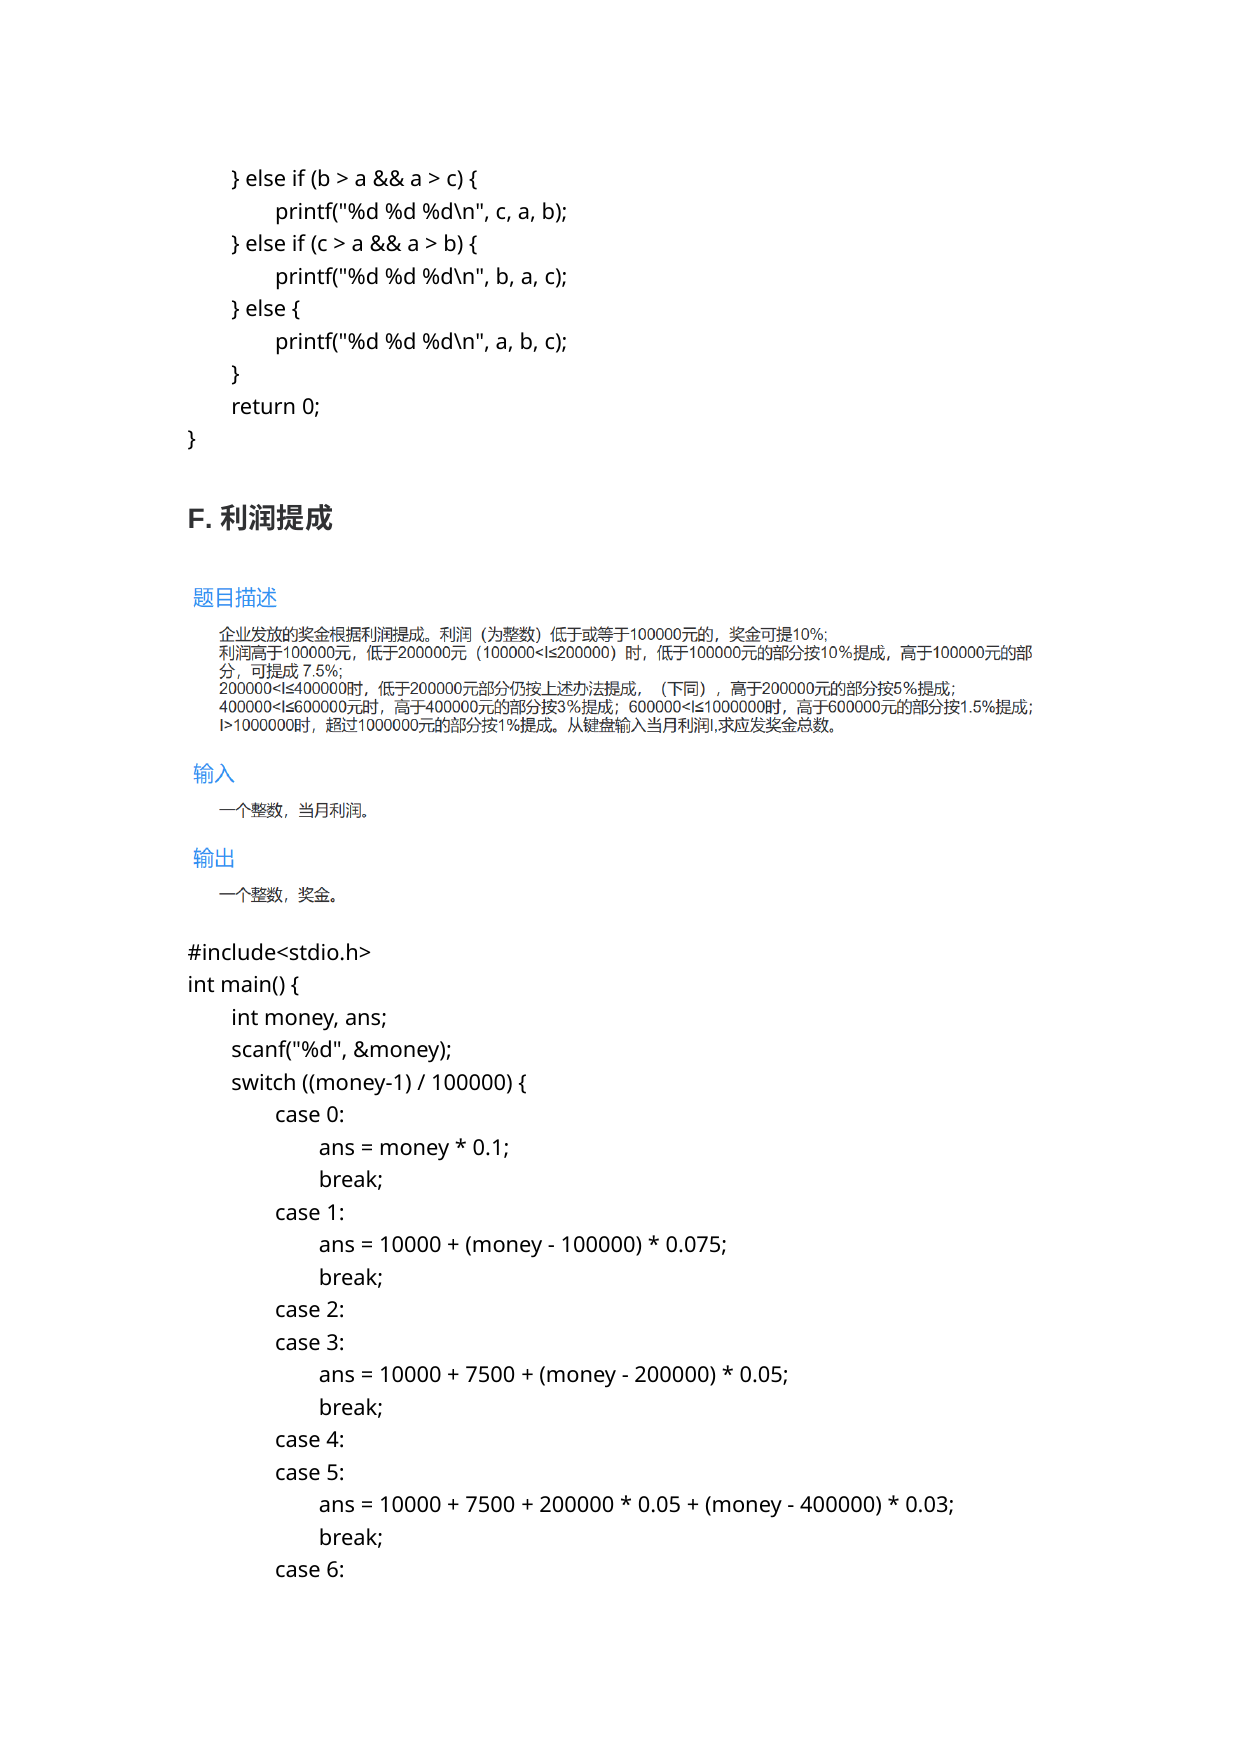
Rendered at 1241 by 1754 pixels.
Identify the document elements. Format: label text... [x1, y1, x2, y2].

text case 2: [187, 1293, 1053, 1325]
text case 0: [187, 1098, 1053, 1130]
text case 5: [187, 1455, 1053, 1488]
text scanf("%d", &money); [187, 1033, 1053, 1065]
text } else if (b > a && a > c) { [187, 162, 1053, 194]
text break; [187, 1390, 1053, 1423]
text case 6: [187, 1553, 1053, 1585]
text #include<stdio.h> [187, 935, 1053, 968]
text int money, ans; [187, 1000, 1053, 1033]
text case 4: [187, 1423, 1053, 1455]
text printf("%d %d %d\n", a, b, c); [187, 324, 1053, 357]
text break; [187, 1163, 1053, 1195]
text } [187, 422, 1053, 454]
text printf("%d %d %d\n", c, a, b); [187, 194, 1053, 227]
text } else if (c > a && a > b) { [187, 227, 1053, 259]
text ans = 10000 + 7500 + (money - 200000) * 0.05; [187, 1358, 1053, 1390]
text } [187, 357, 1053, 389]
text ans = 10000 + (money - 100000) * 0.075; [187, 1228, 1053, 1260]
text } else { [187, 292, 1053, 324]
text int main() { [187, 968, 1053, 1000]
text ans = money * 0.1; [187, 1130, 1053, 1163]
text case 1: [187, 1195, 1053, 1228]
text case 3: [187, 1325, 1053, 1358]
picture [187, 577, 1053, 921]
text return 0; [187, 389, 1053, 422]
text switch ((money-1) / 100000) { [187, 1065, 1053, 1098]
subtitle F. 利润提成 [187, 484, 1053, 549]
text break; [187, 1260, 1053, 1293]
text ans = 10000 + 7500 + 200000 * 0.05 + (money - 400000) * 0.03; [187, 1488, 1053, 1520]
text break; [187, 1520, 1053, 1553]
text printf("%d %d %d\n", b, a, c); [187, 259, 1053, 292]
